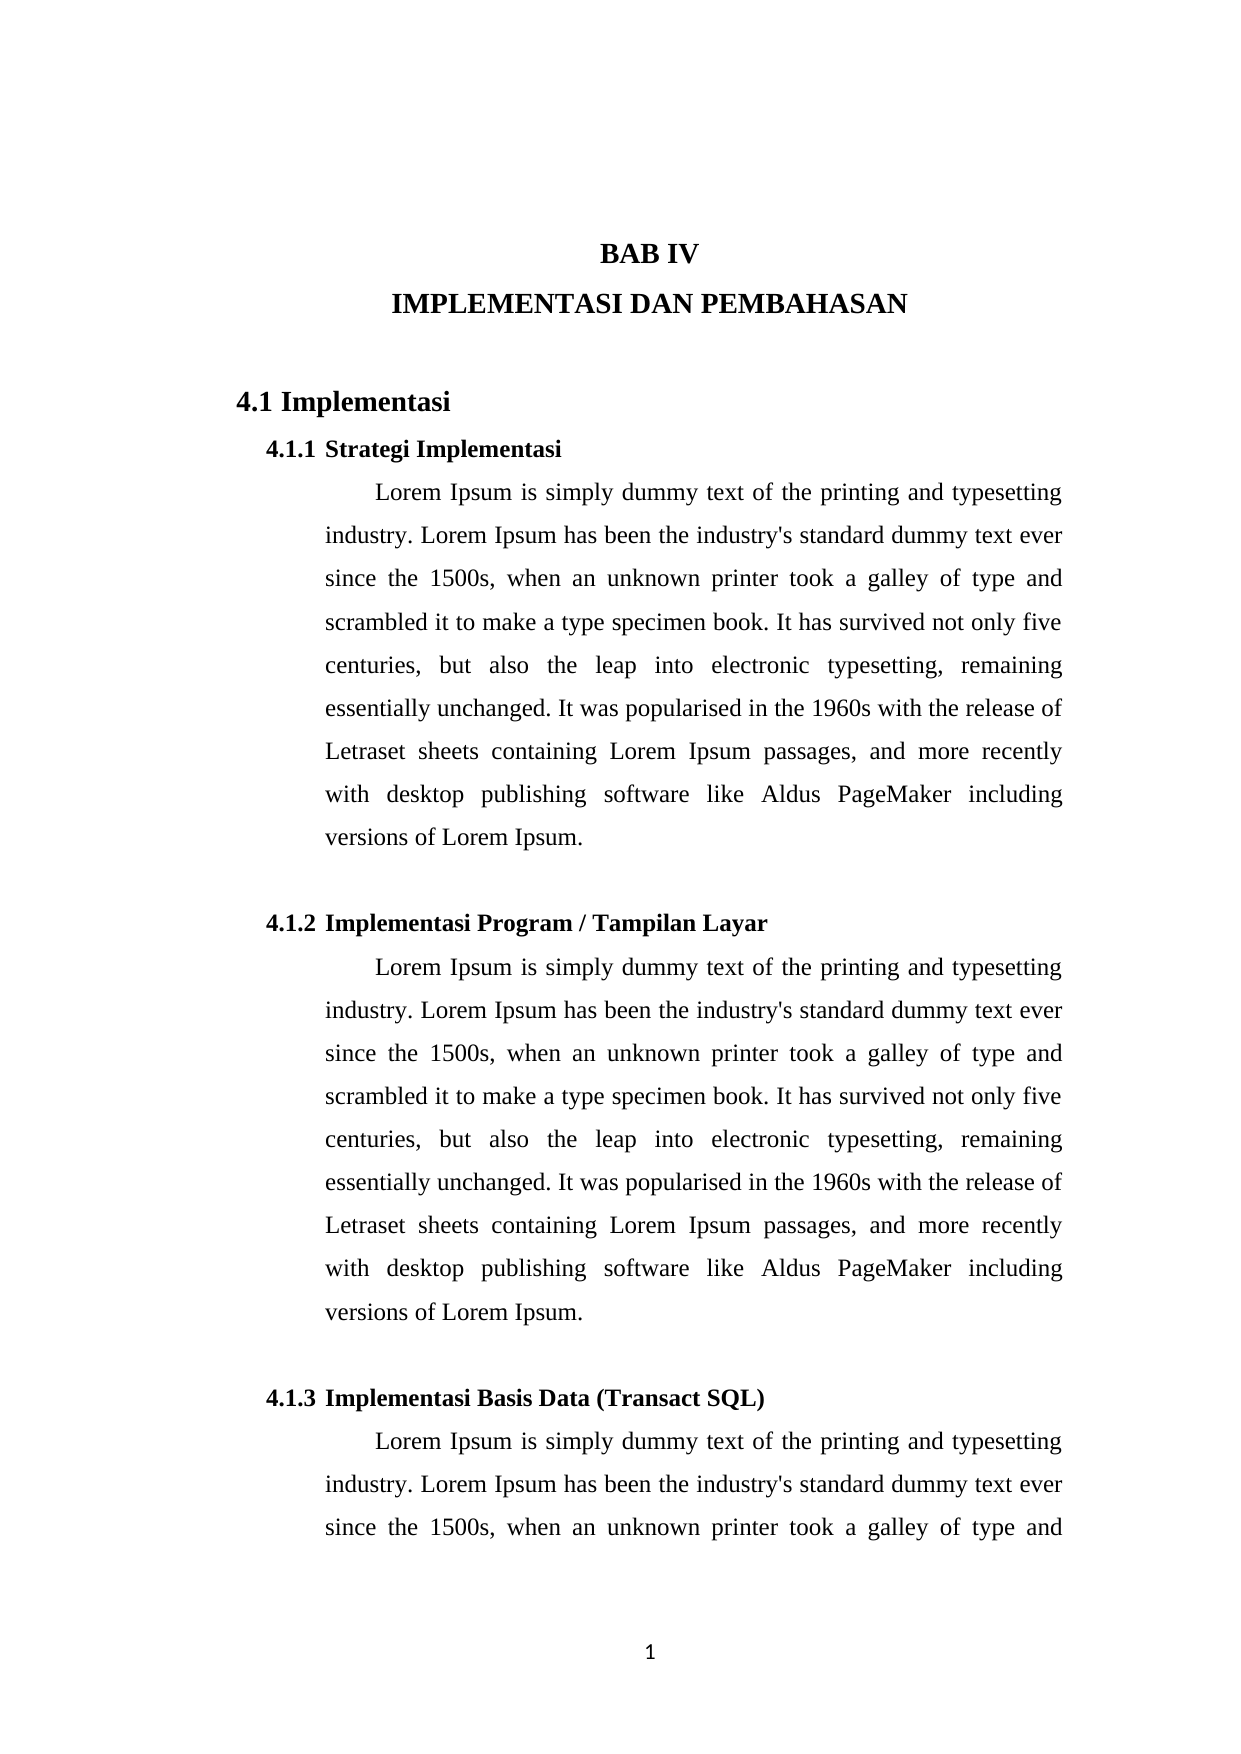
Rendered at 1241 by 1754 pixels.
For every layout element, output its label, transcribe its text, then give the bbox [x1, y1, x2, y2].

subtitle BAB IV [236, 236, 1063, 270]
subtitle Strategi Implementasi [266, 434, 1063, 463]
subtitle Implementasi Program / Tampilan Layar [266, 908, 1063, 937]
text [325, 1426, 1063, 1541]
subtitle IMPLEMENTASI DAN PEMBAHASAN [236, 287, 1063, 320]
subtitle Implementasi [236, 384, 1063, 417]
subtitle Implementasi Basis Data (Transact SQL) [266, 1383, 1063, 1412]
